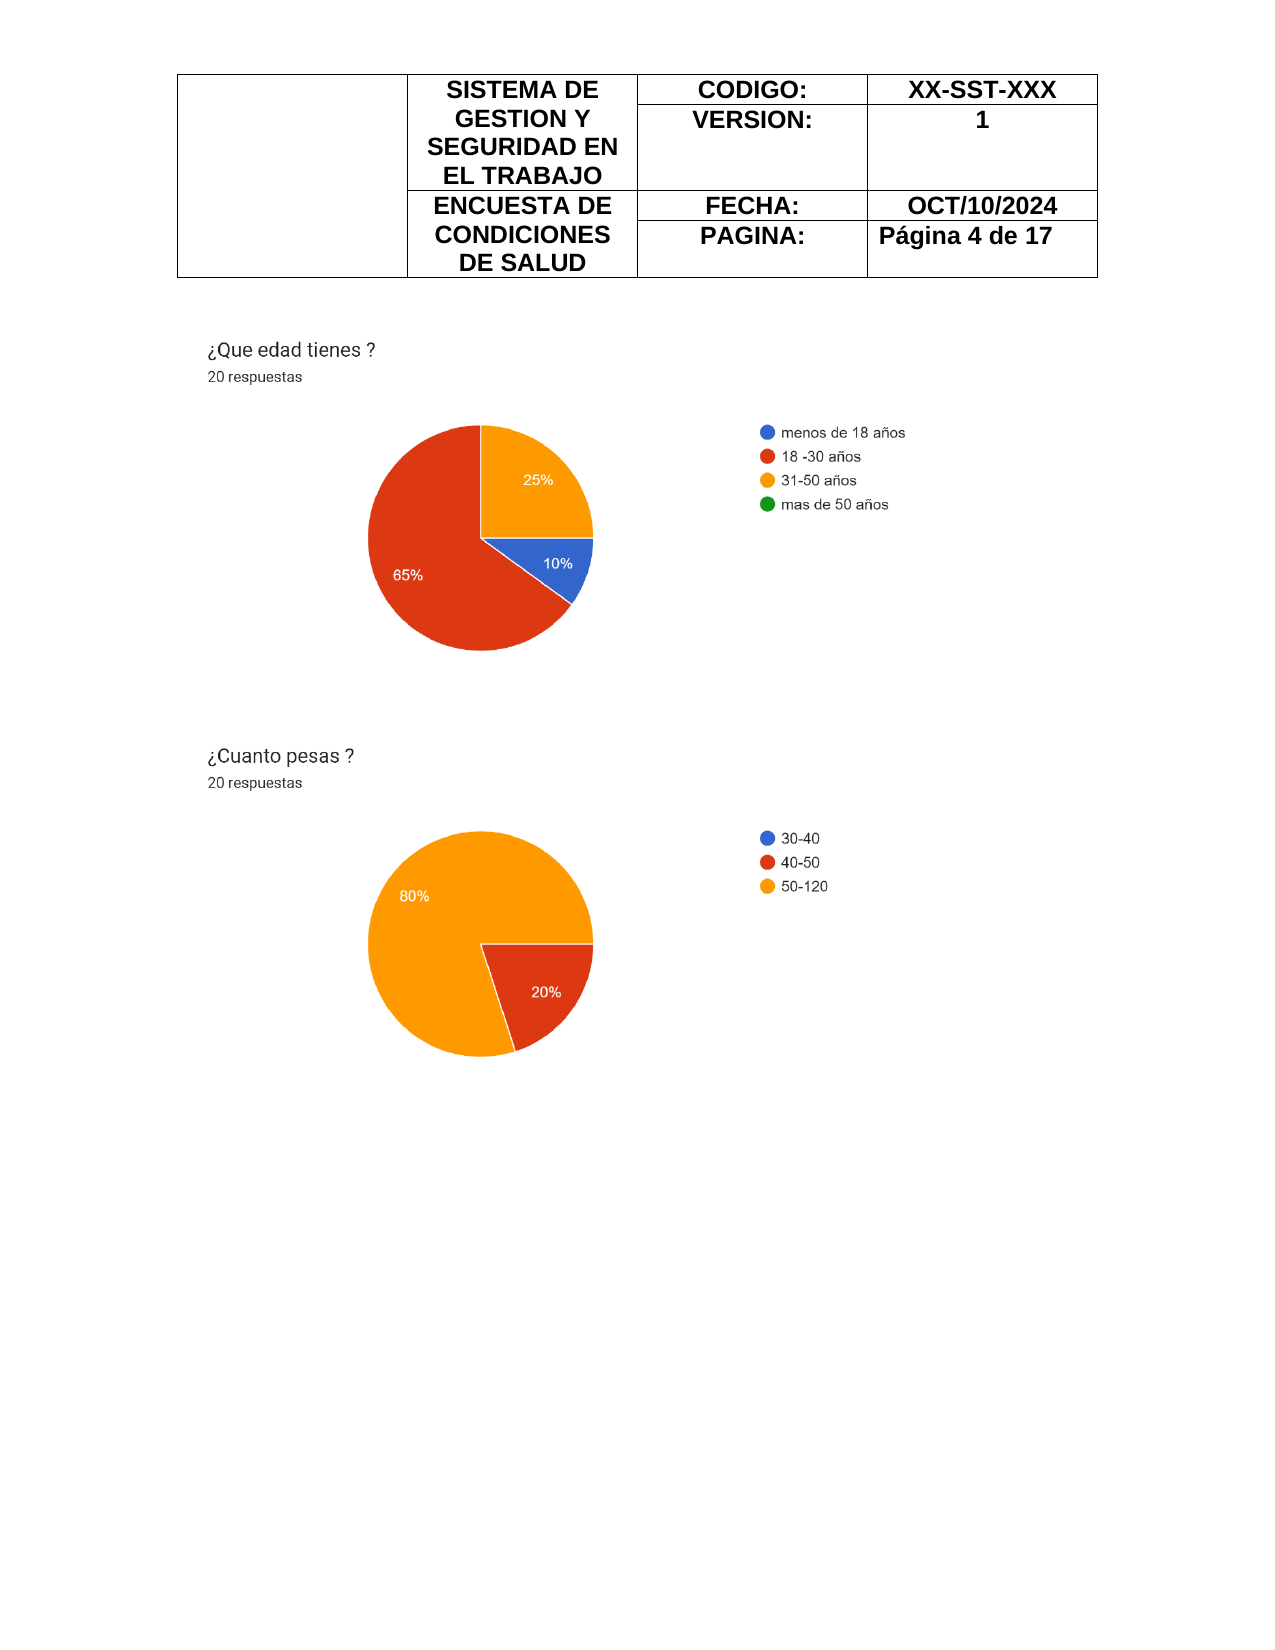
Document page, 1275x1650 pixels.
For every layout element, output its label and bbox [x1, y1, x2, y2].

picture [177, 306, 1098, 694]
picture [177, 712, 1098, 1100]
